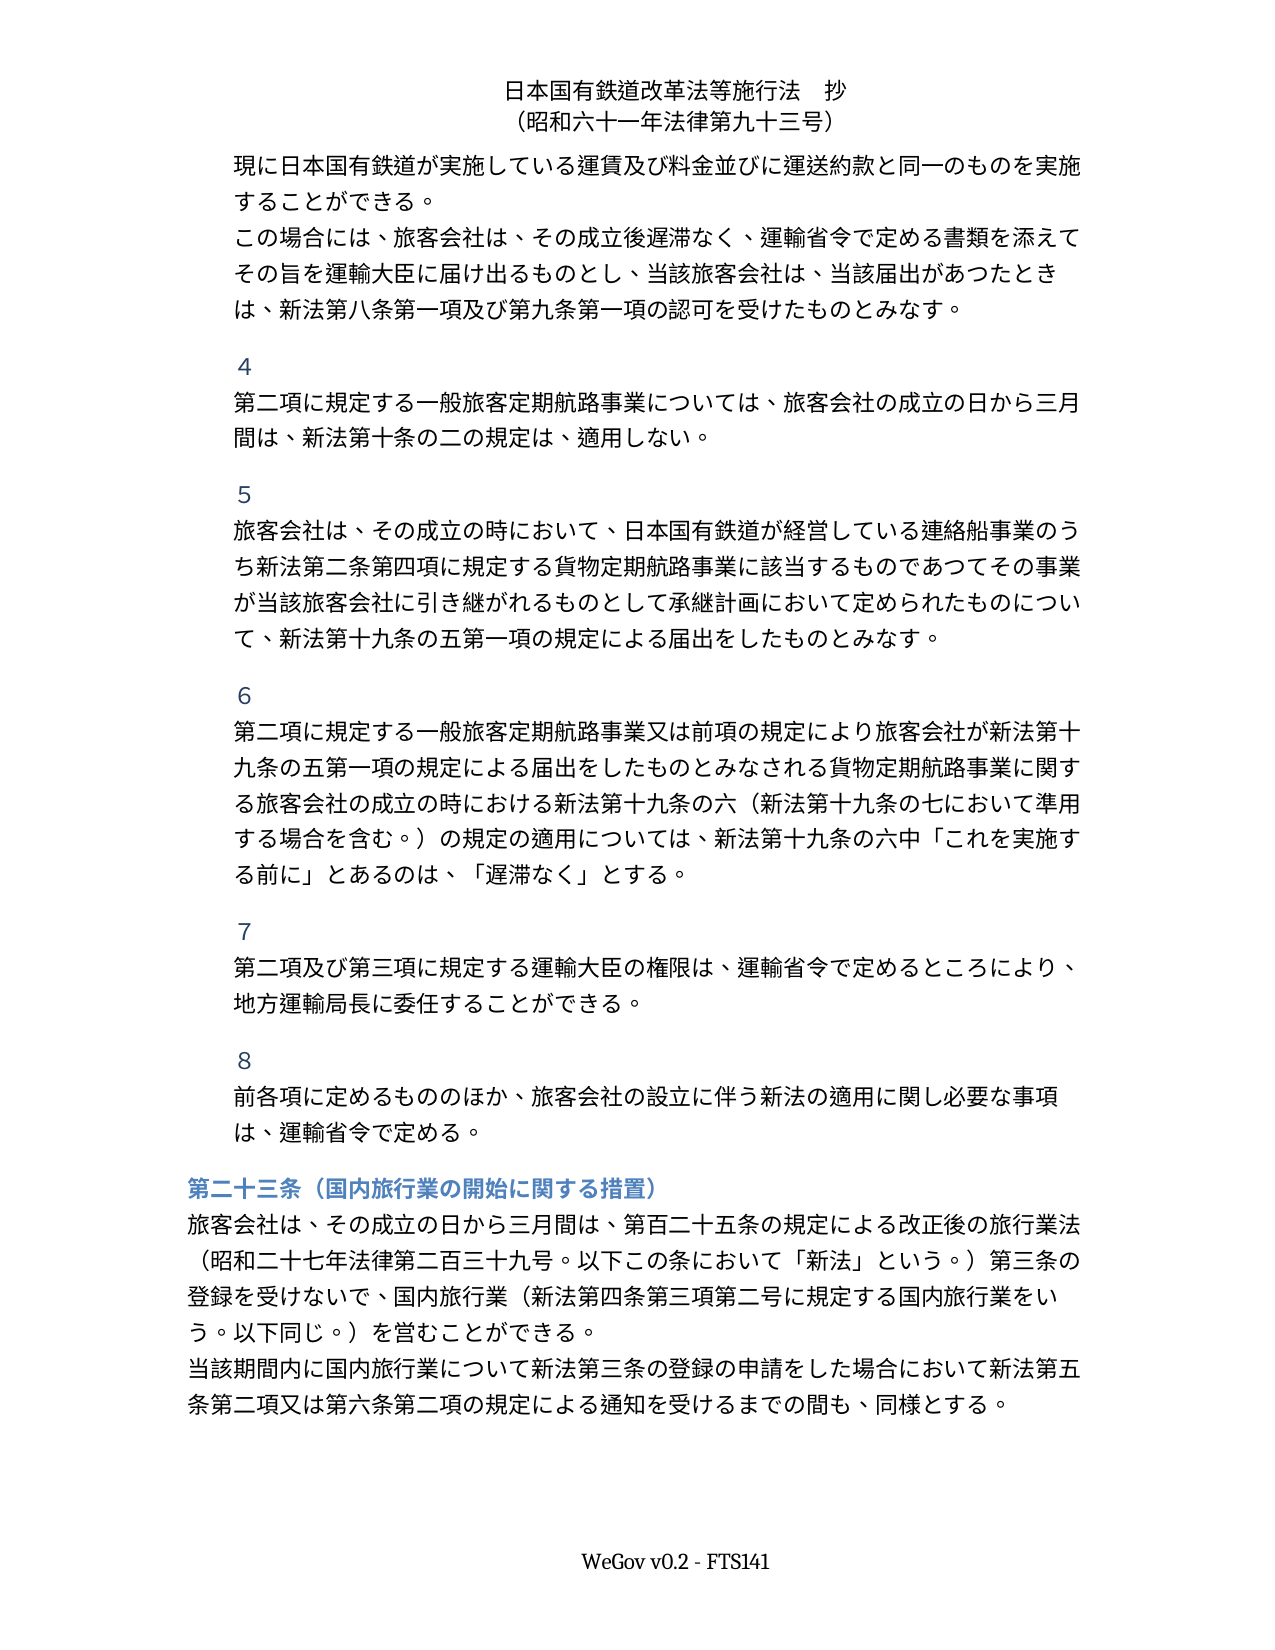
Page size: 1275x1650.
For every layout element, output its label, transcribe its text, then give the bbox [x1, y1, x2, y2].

subtitle ８ [233, 1045, 1087, 1076]
text 第二項に規定する一般旅客定期航路事業又は前項の規定により旅客会社が新法第十九条の五第一項の規定による届出をしたものとみなされる貨物定期航路事業に関する旅客会社の成立の時における新法第十九条の六（新法第十九条の七において準用する場合を含む。）の規定の適用については、新法第十九条の六中「これを実施する前に」とあるのは、「遅滞なく」とする。 [233, 716, 1087, 891]
text 第二項に規定する一般旅客定期航路事業については、旅客会社の成立の日から三月間は、新法第十条の二の規定は、適用しない。 [233, 386, 1087, 454]
text 第二項及び第三項に規定する運輸大臣の権限は、運輸省令で定めるところにより、地方運輸局長に委任することができる。 [233, 952, 1087, 1019]
text 前各項に定めるもののほか、旅客会社の設立に伴う新法の適用に関し必要な事項は、運輸省令で定める。 [233, 1081, 1087, 1148]
subtitle ４ [233, 351, 1087, 382]
subtitle ５ [233, 479, 1087, 510]
subtitle 第二十三条（国内旅行業の開始に関する措置） [187, 1173, 1087, 1205]
subtitle ７ [233, 916, 1087, 947]
text 旅客会社は、その成立の日から三月間は、第百二十五条の規定による改正後の旅行業法（昭和二十七年法律第二百三十九号。以下この条において「新法」という。）第三条の登録を受けないで、国内旅行業（新法第四条第三項第二号に規定する国内旅行業をいう。以下同じ。）を営むことができる。 当該期間内に国内旅行業について新法第三条の登録の申請をした場合において新法第五条第二項又は第六条第二項の規定による通知を受けるまでの間も、同様とする。 [187, 1209, 1087, 1420]
text 旅客会社は、その成立の時において、日本国有鉄道が経営している連絡船事業のうち新法第二条第四項に規定する貨物定期航路事業に該当するものであつてその事業が当該旅客会社に引き継がれるものとして承継計画において定められたものについて、新法第十九条の五第一項の規定による届出をしたものとみなす。 [233, 515, 1087, 654]
subtitle ６ [233, 680, 1087, 711]
